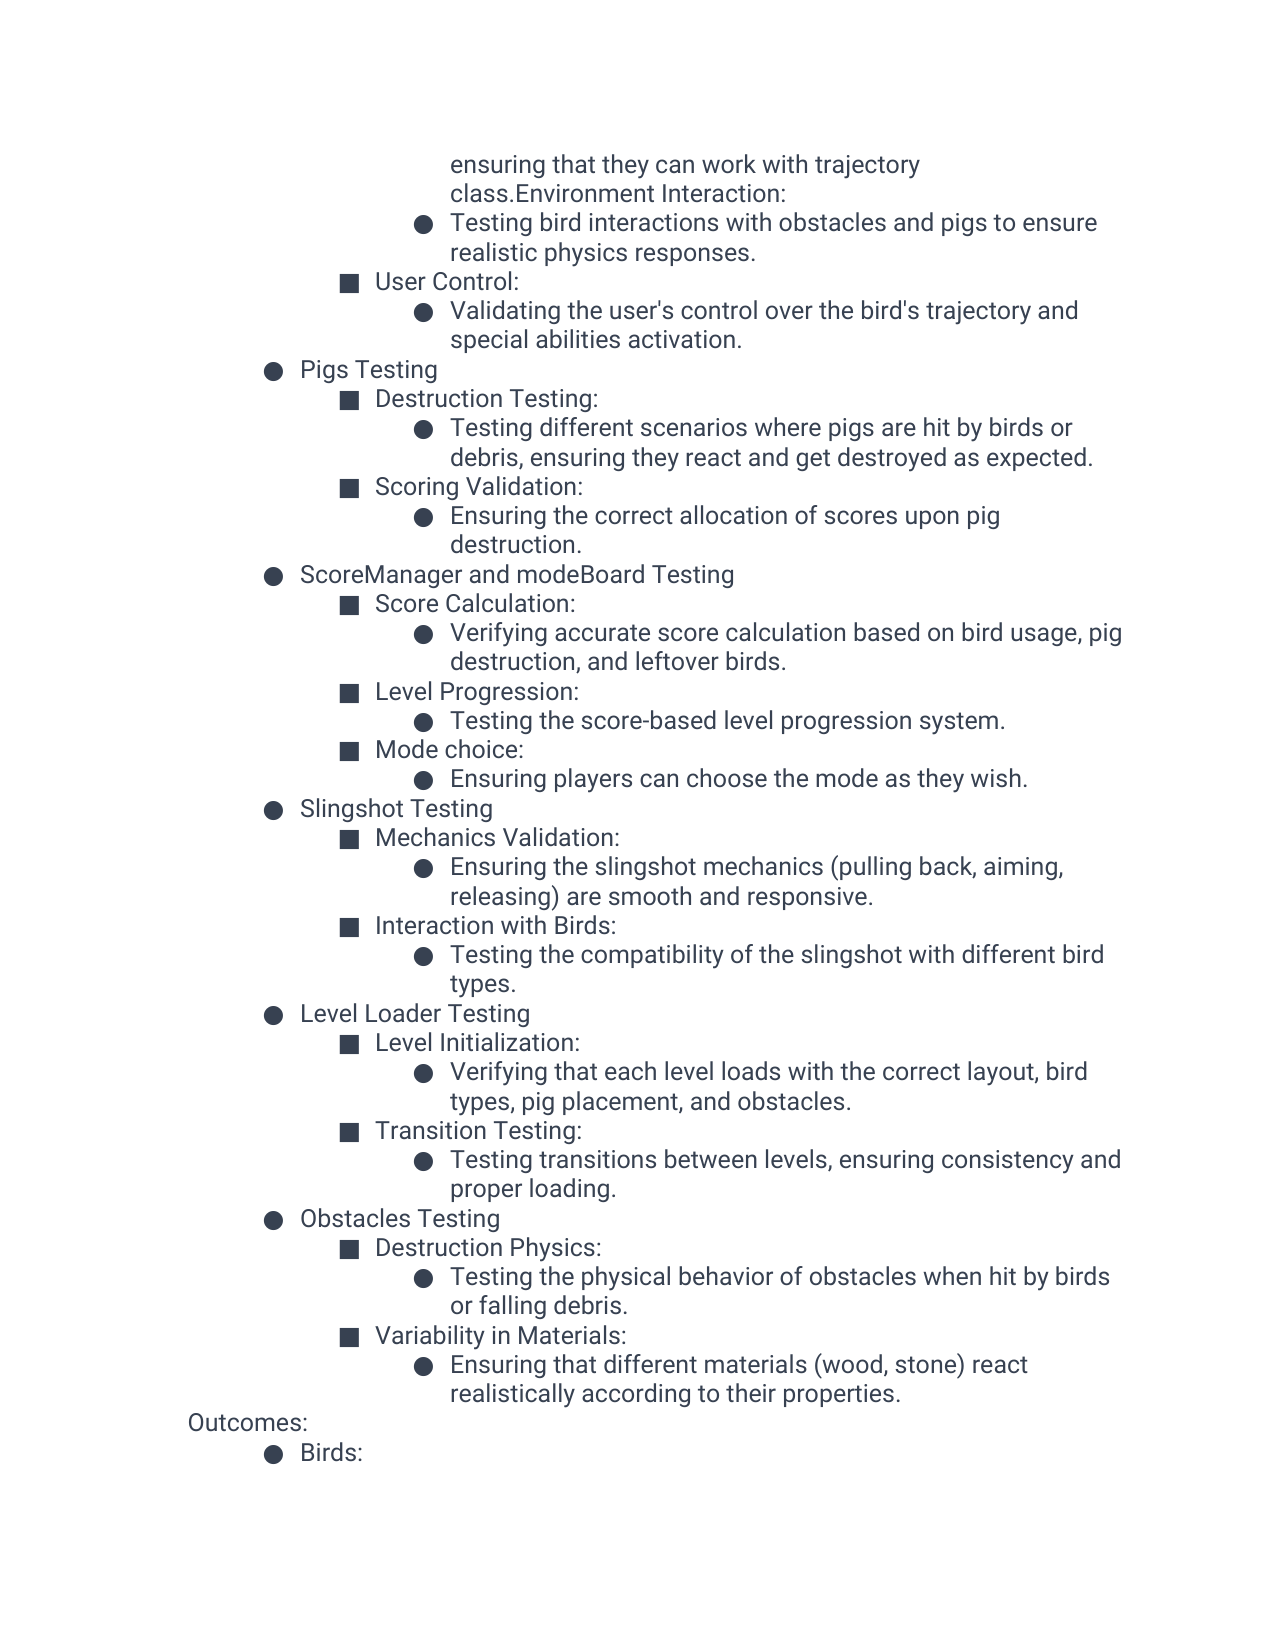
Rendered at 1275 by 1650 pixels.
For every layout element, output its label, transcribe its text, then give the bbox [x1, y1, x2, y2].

list Level Progression: [337, 677, 1125, 706]
list Verifying accurate score calculation based on bird usage, pig destruction, and leftover birds. [412, 618, 1125, 677]
list Verifying that each level loads with the correct layout, bird types, pig placement, and obstacles. [412, 1057, 1125, 1116]
list Destruction Physics: [337, 1233, 1125, 1262]
list Level Loader Testing [262, 999, 1125, 1028]
list Mode choice: [337, 735, 1125, 765]
list Testing the score-based level progression system. [412, 706, 1125, 735]
list Mechanics Validation: [337, 823, 1125, 852]
list Scoring Validation: [337, 472, 1125, 501]
list User Control: [337, 267, 1125, 296]
list Ensuring players can choose the mode as they wish. [412, 765, 1125, 794]
list Testing different scenarios where pigs are hit by birds or debris, ensuring they react and get destroyed as expected. [412, 413, 1125, 472]
list Testing the compatibility of the slingshot with different bird types. [412, 940, 1125, 999]
list Level Initialization: [337, 1028, 1125, 1057]
list Birds: [262, 1438, 1125, 1467]
list Variability in Materials: [337, 1321, 1125, 1350]
list Testing transitions between levels, ensuring consistency and proper loading. [412, 1145, 1125, 1204]
list Ensuring the correct allocation of scores upon pig destruction. [412, 501, 1125, 560]
list Ensuring the slingshot mechanics (pulling back, aiming, releasing) are smooth and responsive. [412, 852, 1125, 911]
list Pigs Testing [262, 355, 1125, 384]
list Testing the physical behavior of obstacles when hit by birds or falling debris. [412, 1262, 1125, 1321]
list Interaction with Birds: [337, 911, 1125, 940]
list Score Calculation: [337, 589, 1125, 618]
list Outcomes: [187, 1409, 1125, 1438]
list Transition Testing: [337, 1116, 1125, 1145]
list Destruction Testing: [337, 384, 1125, 413]
list Ensuring that different materials (wood, stone) react realistically according to their properties. [412, 1350, 1125, 1409]
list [412, 150, 1125, 208]
list Slingshot Testing [262, 794, 1125, 823]
list ScoreManager and modeBoard Testing [262, 560, 1125, 589]
list Testing bird interactions with obstacles and pigs to ensure realistic physics responses. [412, 208, 1125, 267]
list Obstacles Testing [262, 1204, 1125, 1233]
list Validating the user's control over the bird's trajectory and special abilities activation. [412, 296, 1125, 355]
